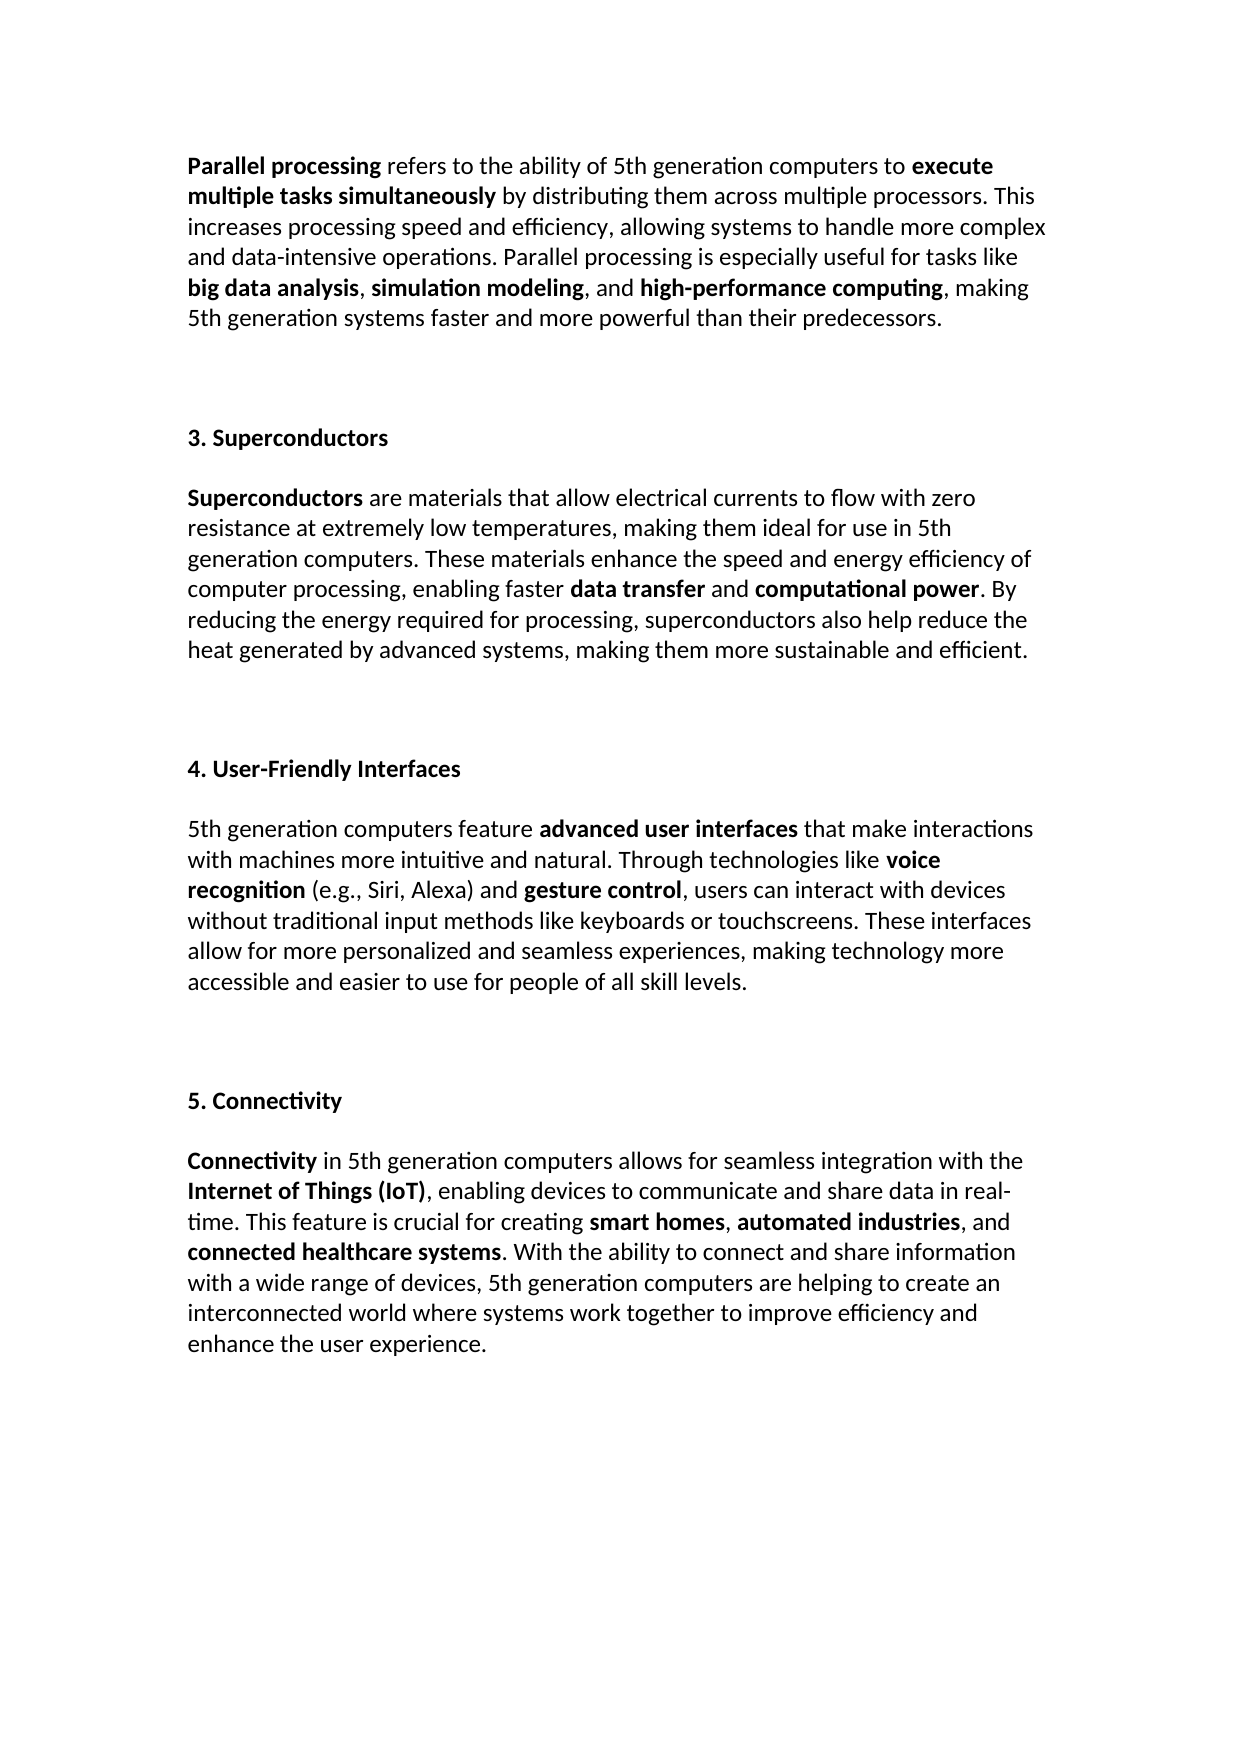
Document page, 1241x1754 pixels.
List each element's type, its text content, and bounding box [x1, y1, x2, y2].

text Superconductors are materials that allow electrical currents to flow with zero resistance at extremely low temperatures, making them ideal for use in 5th generation computers. These materials enhance the speed and energy efficiency of computer processing, enabling faster data transfer and computational power. By reducing the energy required for processing, superconductors also help reduce the heat generated by advanced systems, making them more sustainable and efficient. [187, 482, 1053, 665]
text Connectivity in 5th generation computers allows for seamless integration with the Internet of Things (IoT), enabling devices to communicate and share data in real-time. This feature is crucial for creating smart homes, automated industries, and connected healthcare systems. With the ability to connect and share information with a wide range of devices, 5th generation computers are helping to create an interconnected world where systems work together to improve efficiency and enhance the user experience. [187, 1145, 1053, 1359]
text Parallel processing refers to the ability of 5th generation computers to execute multiple tasks simultaneously by distributing them across multiple processors. This increases processing speed and efficiency, allowing systems to handle more complex and data-intensive operations. Parallel processing is especially useful for tasks like big data analysis, simulation modeling, and high-performance computing, making 5th generation systems faster and more powerful than their predecessors. [187, 150, 1053, 333]
text 5th generation computers feature advanced user interfaces that make interactions with machines more intuitive and natural. Through technologies like voice recognition (e.g., Siri, Alexa) and gesture control, users can interact with devices without traditional input methods like keyboards or touchscreens. These interfaces allow for more personalized and seamless experiences, making technology more accessible and easier to use for people of all skill levels. [187, 813, 1053, 996]
subtitle 3. Superconductors [187, 422, 1053, 452]
subtitle 4. User-Friendly Interfaces [187, 754, 1053, 784]
subtitle 5. Connectivity [187, 1085, 1053, 1116]
